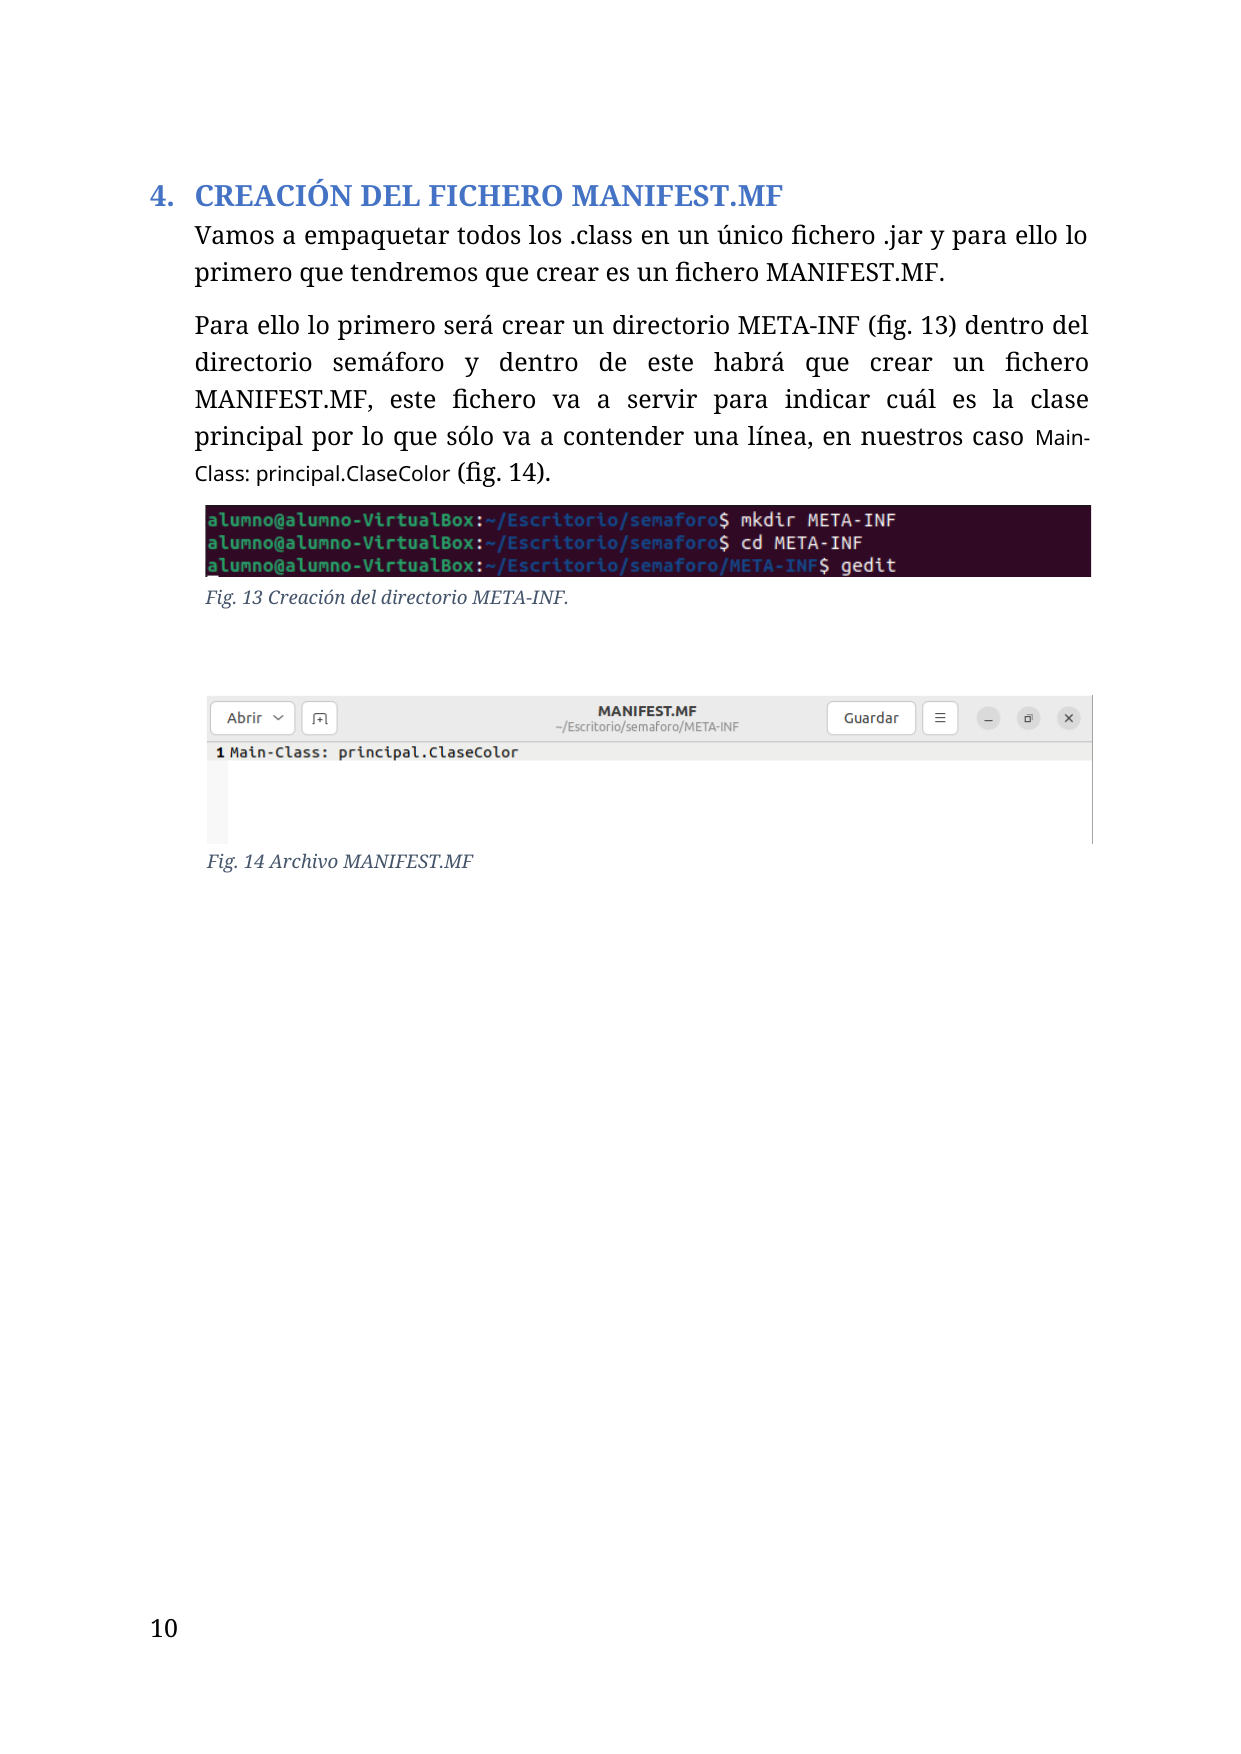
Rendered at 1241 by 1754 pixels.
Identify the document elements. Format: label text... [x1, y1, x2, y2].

subtitle CREACIÓN DEL FICHERO MANIFEST.MF [150, 175, 1090, 215]
text Para ello lo primero será crear un directorio META-INF (fig. 13) dentro del directorio semáforo y dentro de este habrá que crear un fichero MANIFEST.MF, este fichero va a servir para indicar cuál es la clase principal por lo que sólo va a contender una línea, en nuestros caso Main-Class: principal.ClaseColor (fig. 14). [194, 308, 1090, 489]
picture [206, 695, 1093, 844]
text Vamos a empaquetar todos los .class en un único fichero .jar y para ello lo primero que tendremos que crear es un fichero MANIFEST.MF. [194, 218, 1090, 289]
picture [205, 505, 1092, 577]
